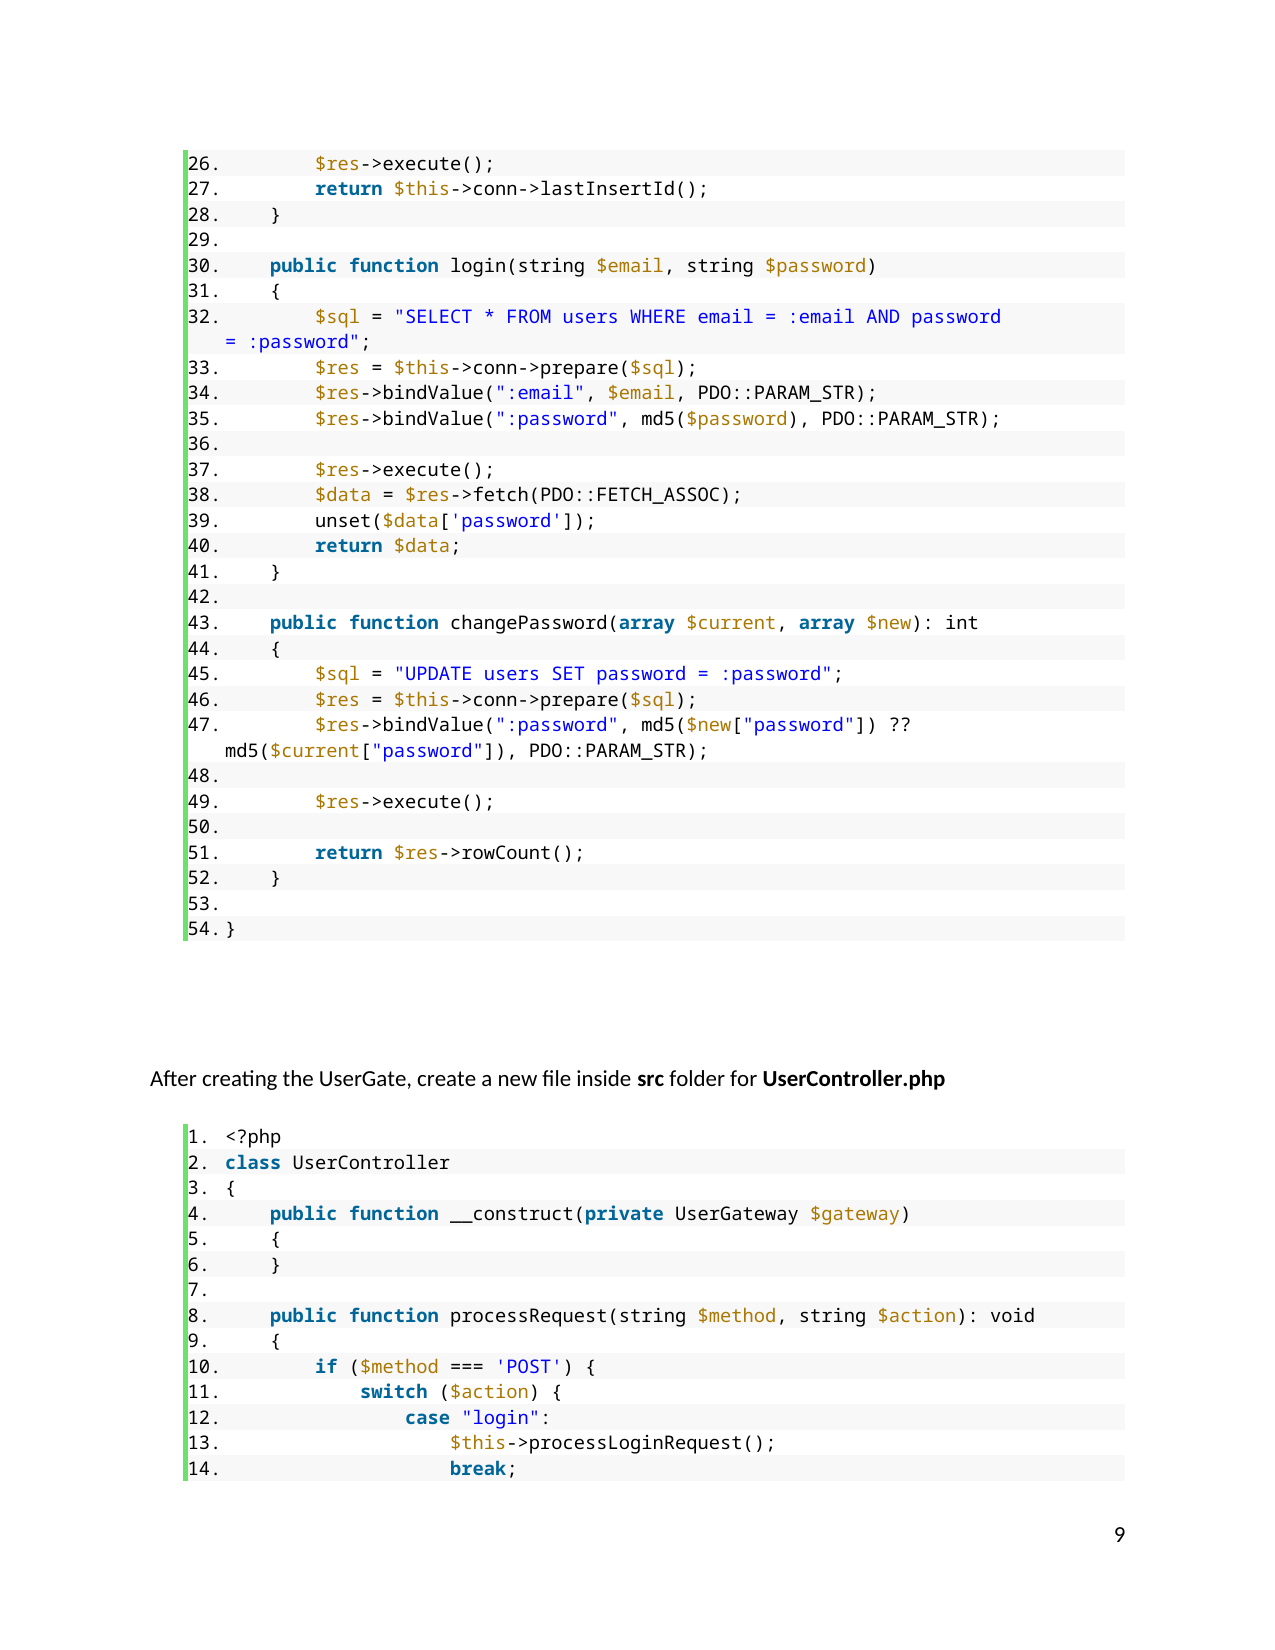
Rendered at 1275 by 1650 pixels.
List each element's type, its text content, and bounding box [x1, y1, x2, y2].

list <?php [183, 1123, 1125, 1149]
list break; [188, 1455, 1125, 1481]
list } [188, 558, 1125, 584]
list } [188, 201, 1125, 227]
list $sql = "SELECT * FROM users WHERE email = :email AND password = :password"; [188, 303, 1125, 354]
list return $res->rowCount(); [188, 839, 1125, 864]
list unset($data['password']); [188, 507, 1125, 533]
list { [188, 1328, 1125, 1353]
list $res = $this->conn->prepare($sql); [188, 354, 1125, 380]
list $res->bindValue(":password", md5($password), PDO::PARAM_STR); [188, 405, 1125, 431]
list { [188, 635, 1125, 660]
list $res->execute(); [188, 456, 1125, 482]
list switch ($action) { [188, 1379, 1125, 1404]
list public function login(string $email, string $password) [188, 252, 1125, 278]
list { [188, 1174, 1125, 1200]
list { [188, 1226, 1125, 1251]
list } [188, 1251, 1125, 1277]
list public function __construct(private UserGateway $gateway) [188, 1200, 1125, 1226]
list } [188, 864, 1125, 890]
list $res = $this->conn->prepare($sql); [188, 686, 1125, 711]
list $res->execute(); [188, 150, 1125, 176]
list public function processRequest(string $method, string $action): void [188, 1302, 1125, 1328]
list if ($method === 'POST') { [188, 1353, 1125, 1379]
list { [188, 278, 1125, 303]
list } [188, 916, 1125, 941]
list $res->bindValue(":password", md5($new["password"]) ?? md5($current["password"]), PDO::PARAM_STR); [188, 711, 1125, 762]
list case "login": [188, 1404, 1125, 1430]
list return $data; [188, 533, 1125, 558]
list $data = $res->fetch(PDO::FETCH_ASSOC); [188, 482, 1125, 507]
list $res->execute(); [188, 788, 1125, 813]
text After creating the UserGate, create a new file inside src folder for UserController.php [150, 1064, 1125, 1092]
list public function changePassword(array $current, array $new): int [188, 609, 1125, 635]
list $sql = "UPDATE users SET password = :password"; [188, 660, 1125, 686]
list return $this->conn->lastInsertId(); [188, 176, 1125, 201]
list $this->processLoginRequest(); [188, 1430, 1125, 1455]
list class UserController [188, 1149, 1125, 1174]
list $res->bindValue(":email", $email, PDO::PARAM_STR); [188, 380, 1125, 405]
